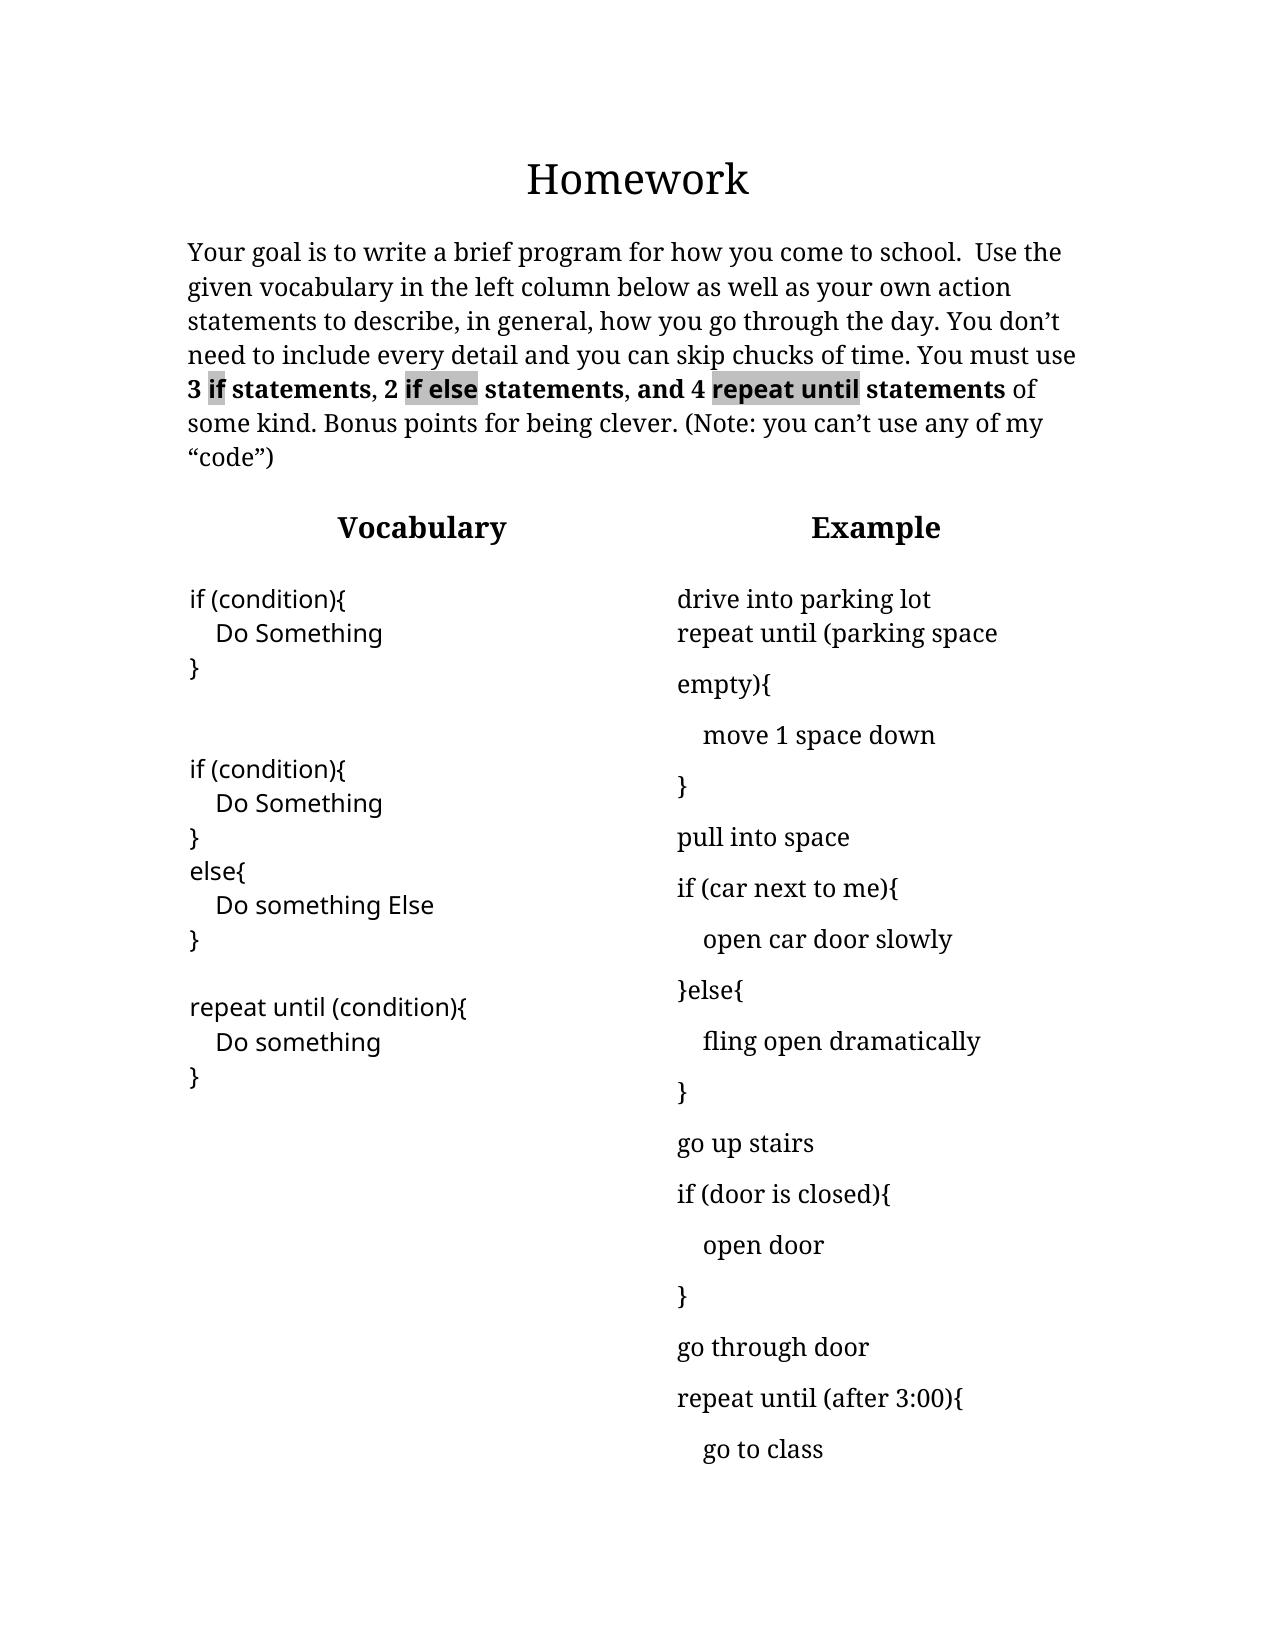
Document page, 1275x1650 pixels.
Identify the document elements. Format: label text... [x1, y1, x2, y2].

table_header Example [666, 508, 1087, 547]
table_cell drive into parking lot repeat until (parking space empty){ move 1 space down } pull into space if (car next to me){ open car door slowly }else{ fling open dramatically } go up stairs if (door is closed){ open door } go through door repeat until (after 3:00){ go to class learn leave class } [666, 547, 1087, 1480]
table_cell if (condition){ Do Something } else{ Do something Else } [178, 718, 666, 990]
table_cell if (condition){ Do Something } [178, 547, 666, 718]
table_header Vocabulary [178, 508, 666, 547]
text Homework [187, 150, 1087, 207]
text Your goal is to write a brief program for how you come to school. Use the given vocabulary in the left column below as well as your own action statements to describe, in general, how you go through the day. You don’t need to include every detail and you can skip chucks of time. You must use 3 if statements, 2 if else statements, and 4 repeat until statements of some kind. Bonus points for being clever. (Note: you can’t use any of my “code”) [187, 235, 1087, 473]
table_cell repeat until (condition){ Do something } [178, 990, 666, 1480]
